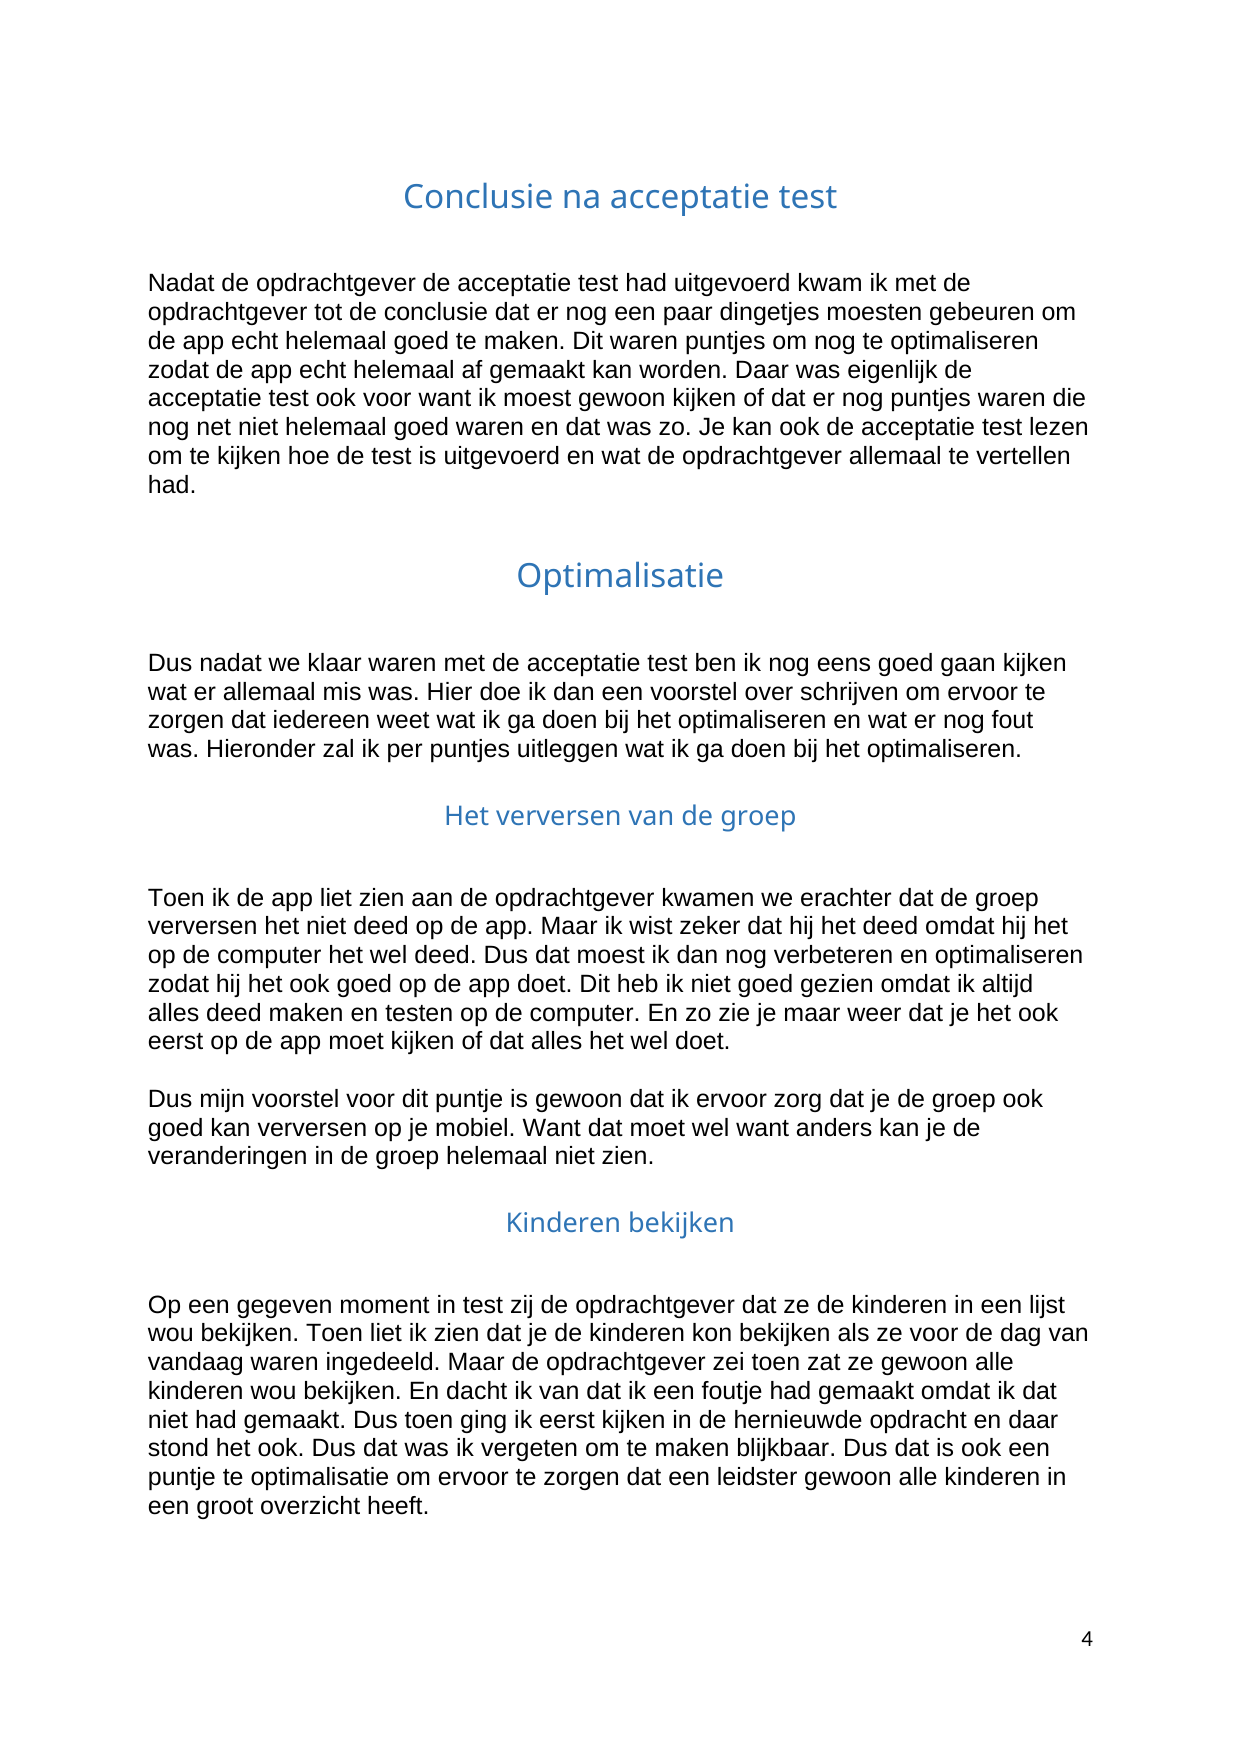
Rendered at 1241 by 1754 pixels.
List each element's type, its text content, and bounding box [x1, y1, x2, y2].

text Dus nadat we klaar waren met de acceptatie test ben ik nog eens goed gaan kijken wat er allemaal mis was. Hier doe ik dan een voorstel over schrijven om ervoor te zorgen dat iedereen weet wat ik ga doen bij het optimaliseren en wat er nog fout was. Hieronder zal ik per puntjes uitleggen wat ik ga doen bij het optimaliseren. [148, 648, 1093, 763]
subtitle Kinderen bekijken [148, 1203, 1093, 1240]
text Toen ik de app liet zien aan de opdrachtgever kwamen we erachter dat de groep verversen het niet deed op de app. Maar ik wist zeker dat hij het deed omdat hij het op de computer het wel deed. Dus dat moest ik dan nog verbeteren en optimaliseren zodat hij het ook goed op de app doet. Dit heb ik niet goed gezien omdat ik altijd alles deed maken en testen op de computer. En zo zie je maar weer dat je het ook eerst op de app moet kijken of dat alles het wel doet. [148, 883, 1093, 1055]
text Op een gegeven moment in test zij de opdrachtgever dat ze de kinderen in een lijst wou bekijken. Toen liet ik zien dat je de kinderen kon bekijken als ze voor de dag van vandaag waren ingedeeld. Maar de opdrachtgever zei toen zat ze gewoon alle kinderen wou bekijken. En dacht ik van dat ik een foutje had gemaakt omdat ik dat niet had gemaakt. Dus toen ging ik eerst kijken in de hernieuwde opdracht en daar stond het ook. Dus dat was ik vergeten om te maken blijkbaar. Dus dat is ook een puntje te optimalisatie om ervoor te zorgen dat een leidster gewoon alle kinderen in een groot overzicht heeft. [148, 1290, 1093, 1520]
subtitle Conclusie na acceptatie test [148, 173, 1093, 218]
text Nadat de opdrachtgever de acceptatie test had uitgevoerd kwam ik met de opdrachtgever tot de conclusie dat er nog een paar dingetjes moesten gebeuren om de app echt helemaal goed te maken. Dit waren puntjes om nog te optimaliseren zodat de app echt helemaal af gemaakt kan worden. Daar was eigenlijk de acceptatie test ook voor want ik moest gewoon kijken of dat er nog puntjes waren die nog net niet helemaal goed waren en dat was zo. Je kan ook de acceptatie test lezen om te kijken hoe de test is uitgevoerd en wat de opdrachtgever allemaal te vertellen had. [148, 268, 1093, 498]
subtitle Optimalisatie [148, 552, 1093, 598]
text Dus mijn voorstel voor dit puntje is gewoon dat ik ervoor zorg dat je de groep ook goed kan verversen op je mobiel. Want dat moet wel want anders kan je de veranderingen in de groep helemaal niet zien. [148, 1084, 1093, 1170]
subtitle Het verversen van de groep [148, 796, 1093, 833]
